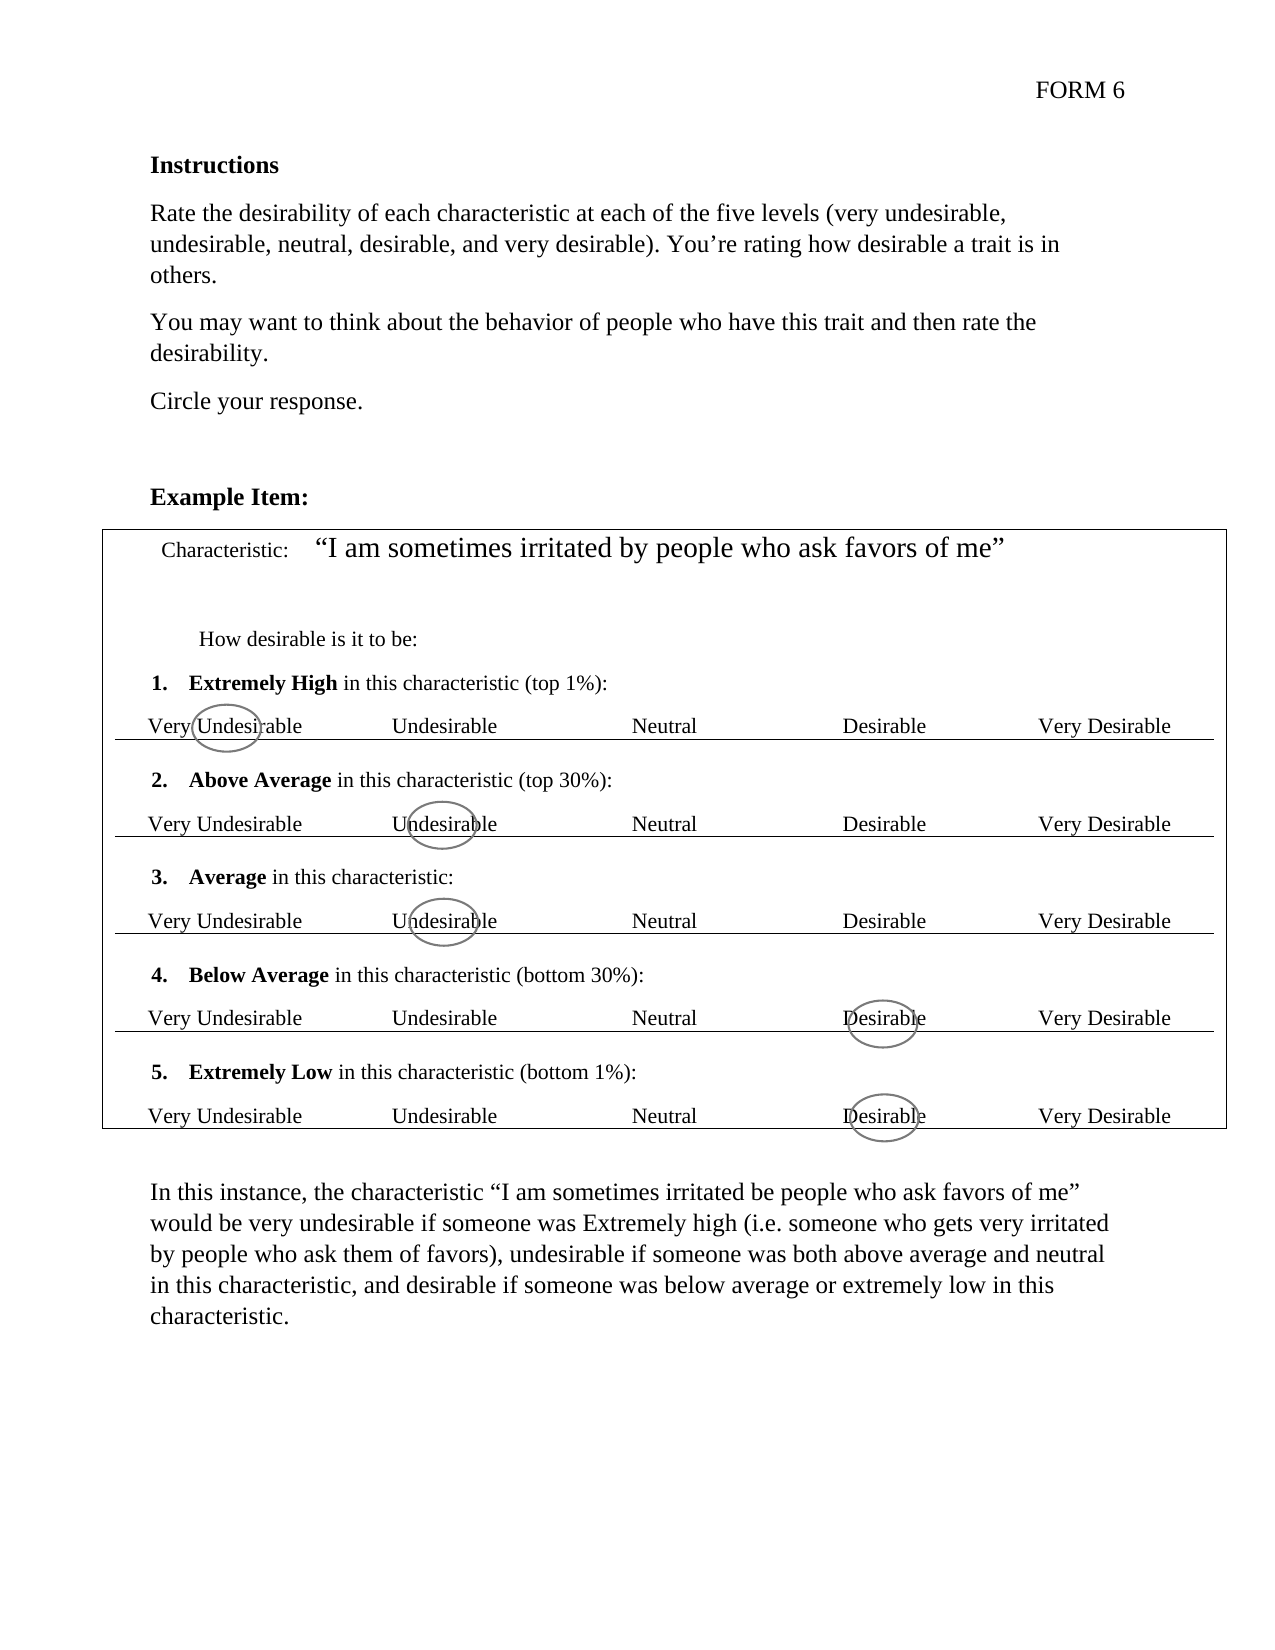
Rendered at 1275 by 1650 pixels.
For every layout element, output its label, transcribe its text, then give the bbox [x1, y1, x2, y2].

text In this instance, the characteristic “I am sometimes irritated be people who ask favors of me” would be very undesirable if someone was Extremely high (i.e. someone who gets very irritated by people who ask them of favors), undesirable if someone was both above average and neutral in this characteristic, and desirable if someone was below average or extremely low in this characteristic. [150, 1177, 1125, 1330]
table_header Characteristic: “I am sometimes irritated by people who ask favors of me” How desirable is it to be: Extremely High in this characteristic (top 1%): Above Average in this characteristic (top 30%): Average in this characteristic: Below Average in this characteristic (bottom 30%): Extremely Low in this characteristic (bottom 1%): [103, 530, 1226, 1128]
text Instructions [150, 150, 1125, 179]
text Rate the desirability of each characteristic at each of the five levels (very undesirable, undesirable, neutral, desirable, and very desirable). You’re rating how desirable a trait is in others. [150, 198, 1125, 288]
text Example Item: [150, 482, 1125, 510]
text Circle your response. [150, 386, 1125, 415]
text You may want to think about the behavior of people who have this trait and then rate the desirability. [150, 307, 1125, 367]
